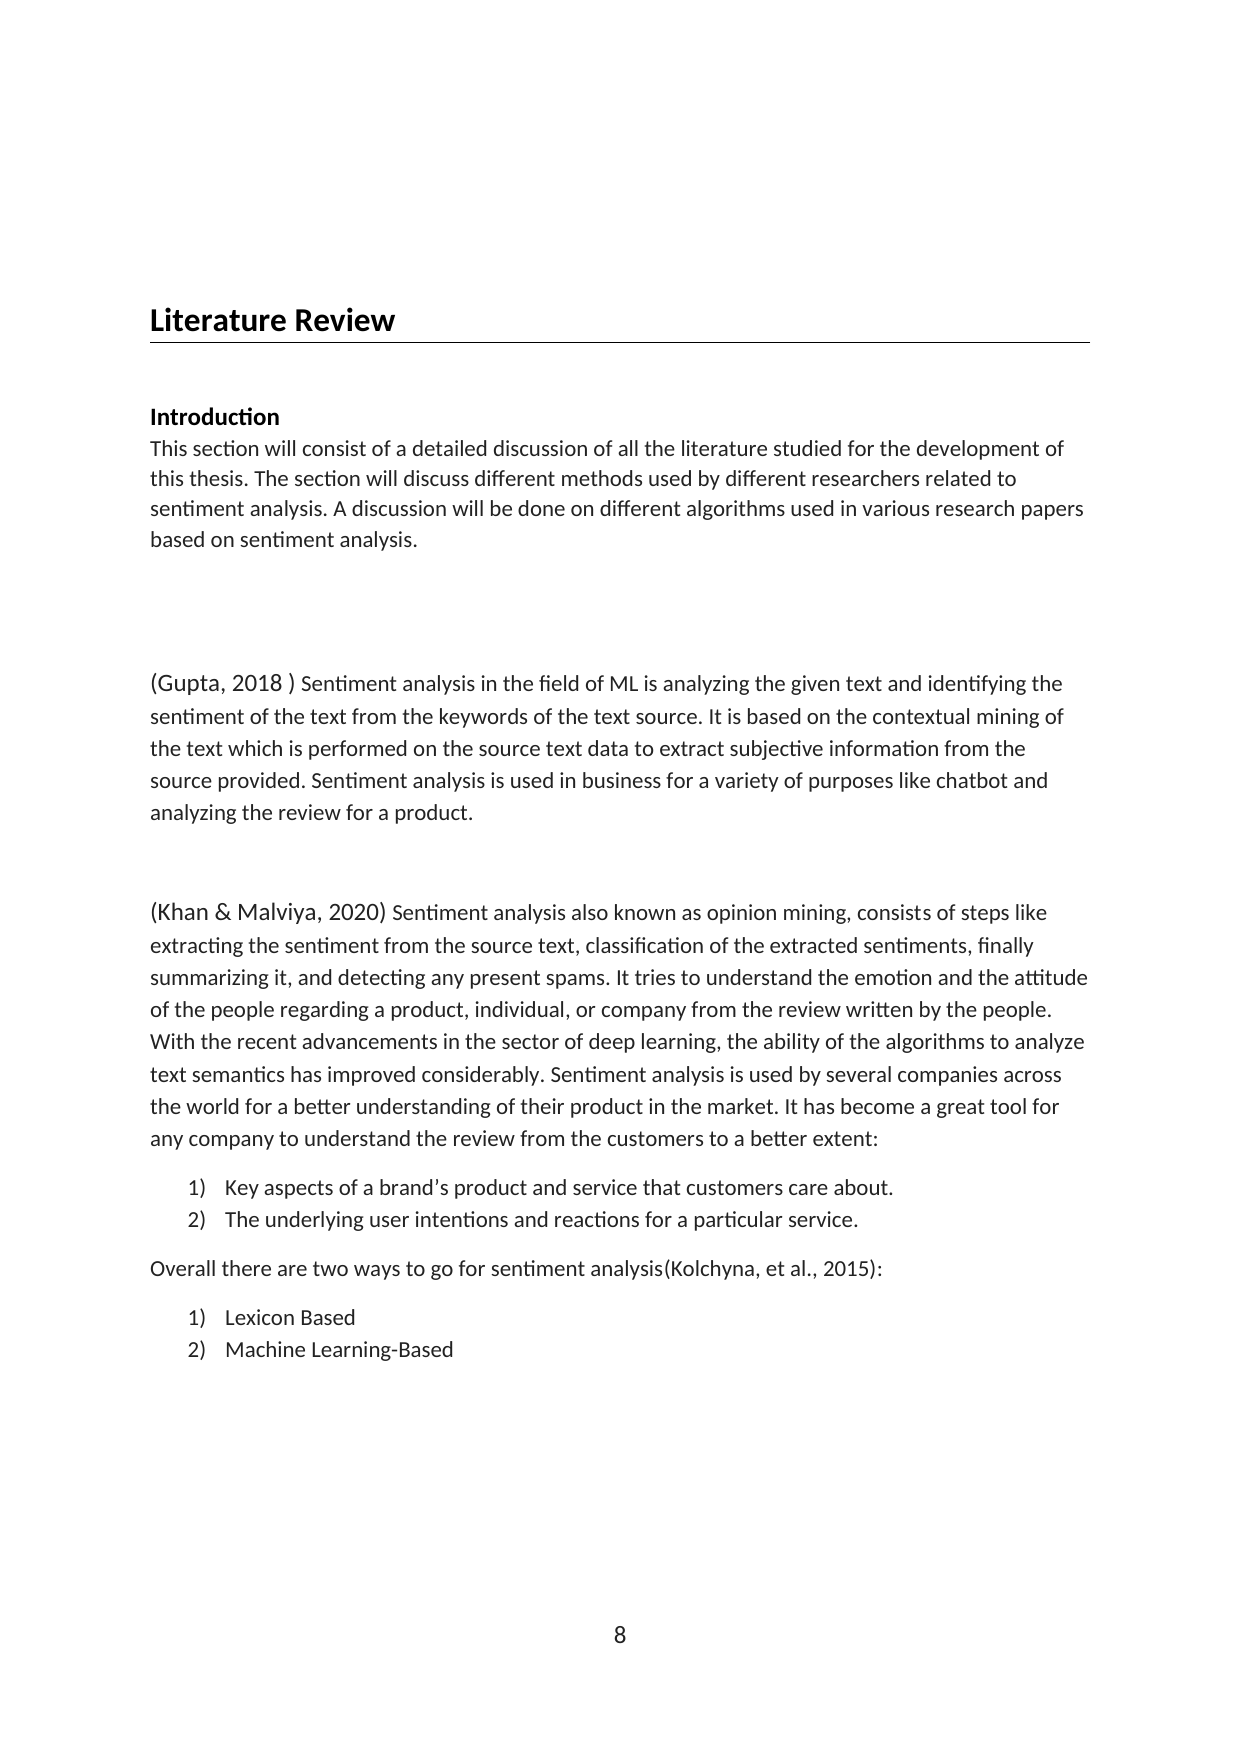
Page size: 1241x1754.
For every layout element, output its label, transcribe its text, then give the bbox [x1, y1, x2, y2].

text Sentiment analysis also known as opinion mining, consists of steps like extracting the sentiment from the source text, classification of the extracted sentiments, finally summarizing it, and detecting any present spams. It tries to understand the emotion and the attitude of the people regarding a product, individual, or company from the review written by the people. With the recent advancements in the sector of deep learning, the ability of the algorithms to analyze text semantics has improved considerably. Sentiment analysis is used by several companies across the world for a better understanding of their product in the market. It has become a great tool for any company to understand the review from the customers to a better extent: [150, 896, 1090, 1152]
list The underlying user intentions and reactions for a particular service. [187, 1205, 1090, 1233]
list Lexicon Based [187, 1303, 1090, 1331]
text This section will consist of a detailed discussion of all the literature studied for the development of this thesis. The section will discuss different methods used by different researchers related to sentiment analysis. A discussion will be done on different algorithms used in various research papers based on sentiment analysis. [150, 434, 1090, 553]
list Machine Learning-Based [187, 1335, 1090, 1363]
list Key aspects of a brand’s product and service that customers care about. [187, 1173, 1090, 1201]
text Overall there are two ways to go for sentiment analysis: [150, 1254, 1090, 1282]
text Sentiment analysis in the field of ML is analyzing the given text and identifying the sentiment of the text from the keywords of the text source. It is based on the contextual mining of the text which is performed on the source text data to extract subjective information from the source provided. Sentiment analysis is used in business for a variety of purposes like chatbot and analyzing the review for a product. [150, 667, 1090, 827]
subtitle Introduction [150, 401, 1090, 432]
subtitle Literature Review [150, 299, 1090, 342]
